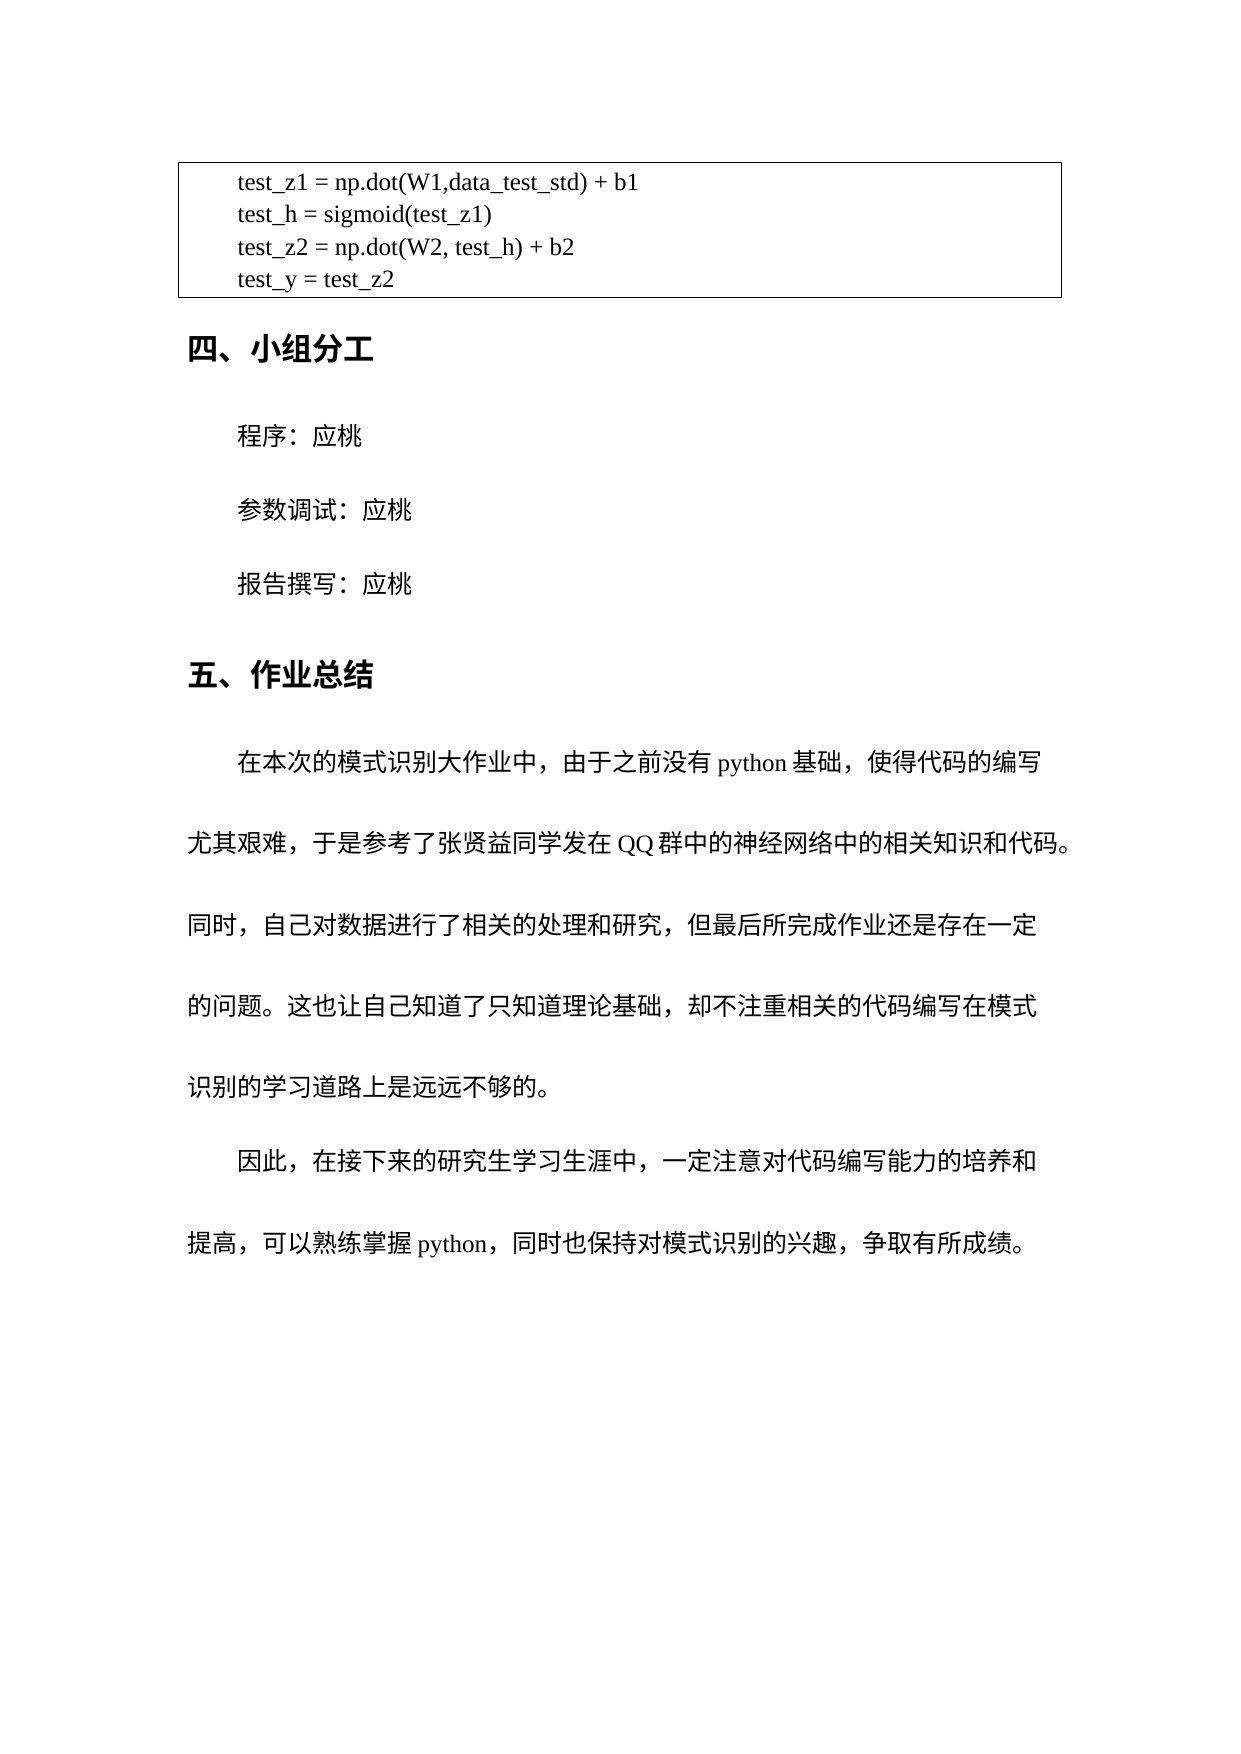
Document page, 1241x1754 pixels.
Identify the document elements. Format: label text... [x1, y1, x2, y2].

text test_y = test_z2 [179, 259, 1061, 297]
text 四、小组分工 [187, 314, 1053, 379]
text 参数调试：应桃 [187, 476, 1053, 541]
list 作业总结 [187, 641, 1053, 706]
text 因此，在接下来的研究生学习生涯中，一定注意对代码编写能力的培养和提高，可以熟练掌握python，同时也保持对模式识别的兴趣，争取有所成绩。 [187, 1127, 1059, 1274]
text test_z2 = np.dot(W2, test_h) + b2 [187, 230, 1053, 259]
text 报告撰写：应桃 [187, 550, 1053, 615]
text 在本次的模式识别大作业中，由于之前没有python基础，使得代码的编写尤其艰难，于是参考了张贤益同学发在QQ群中的神经网络中的相关知识和代码。同时，自己对数据进行了相关的处理和研究，但最后所完成作业还是存在一定的问题。这也让自己知道了只知道理论基础，却不注重相关的代码编写在模式识别的学习道路上是远远不够的。 [187, 728, 1059, 1118]
text test_h = sigmoid(test_z1) [187, 198, 1053, 230]
text test_z1 = np.dot(W1,data_test_std) + b1 [179, 163, 1061, 198]
text 程序：应桃 [187, 402, 1053, 467]
